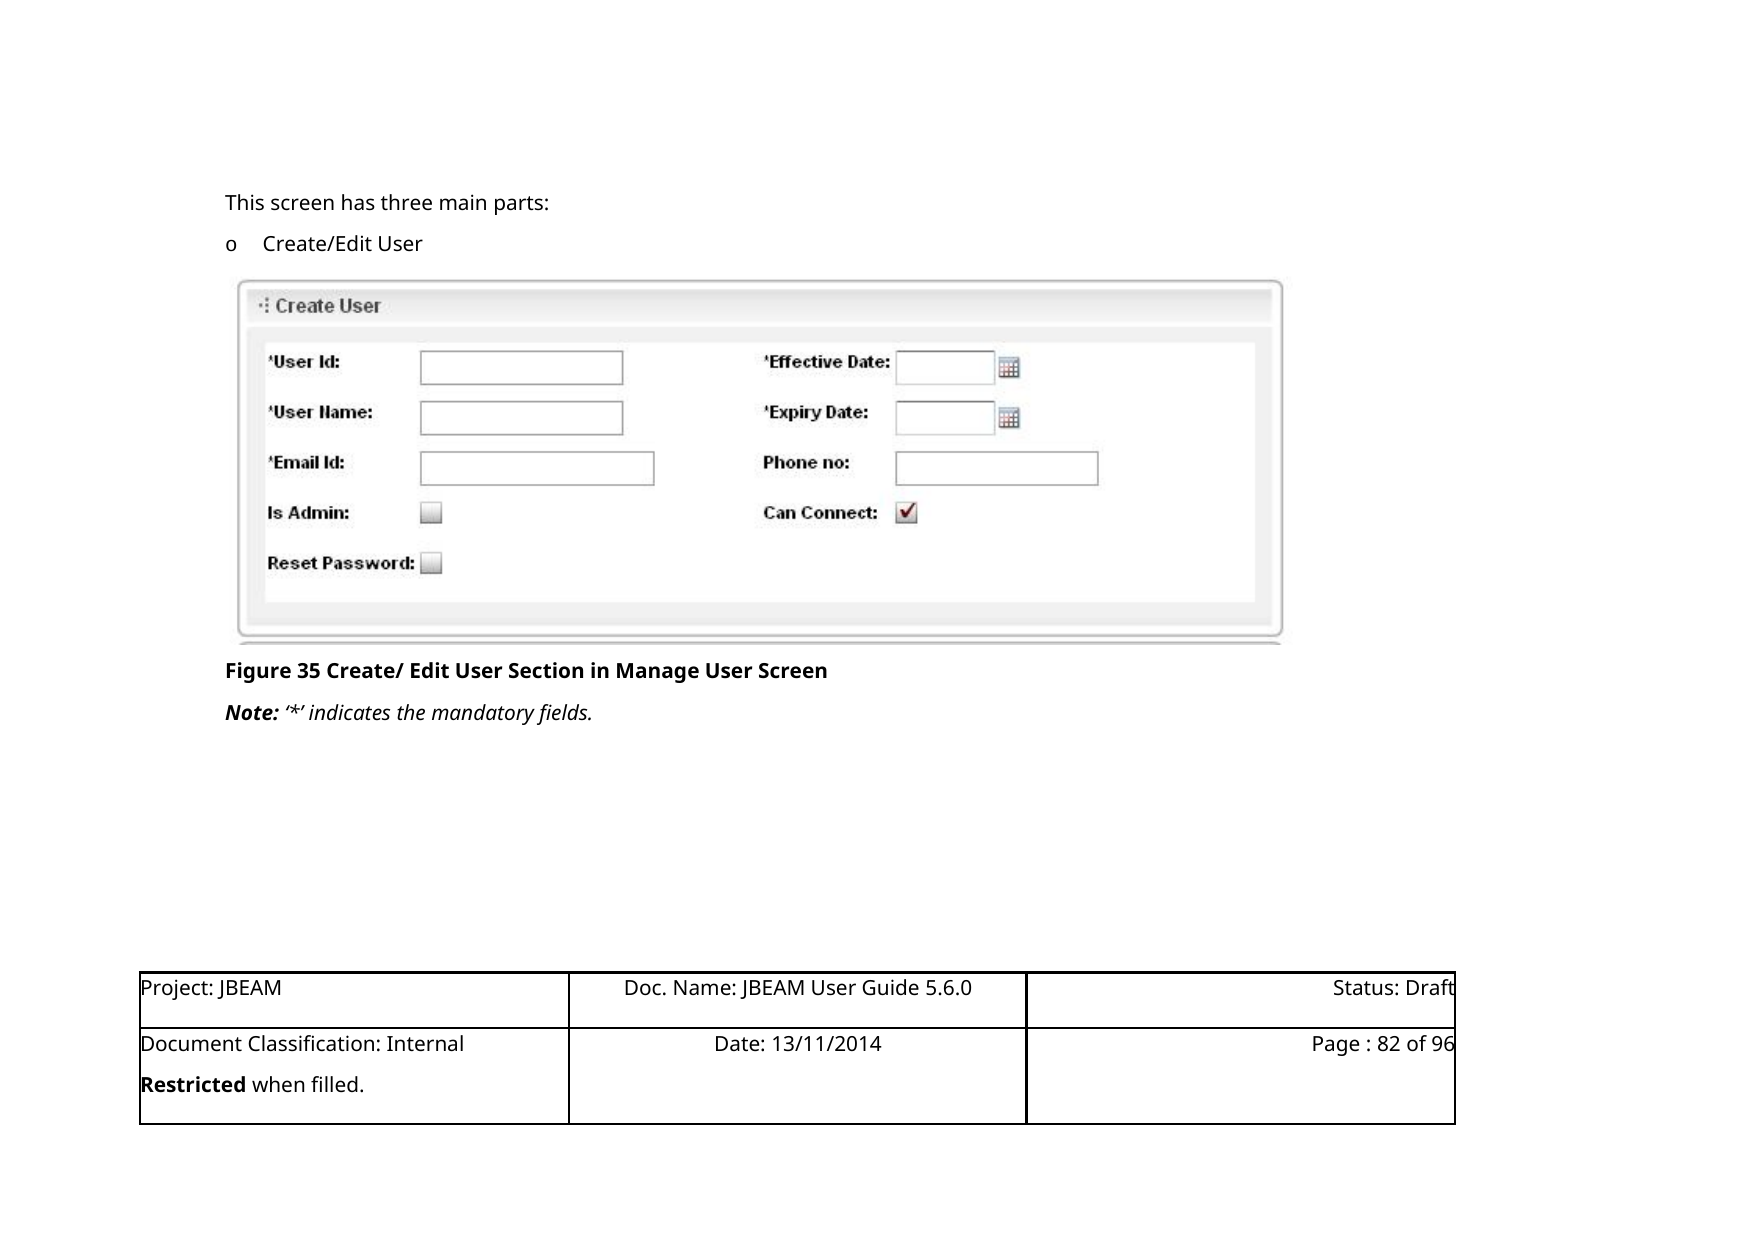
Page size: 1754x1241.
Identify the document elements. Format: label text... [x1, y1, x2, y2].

text Figure 35 Create/ Edit User Section in Manage User Screen [225, 657, 1462, 685]
text Note: ‘*’ indicates the mandatory fields. [150, 698, 1462, 726]
list Create/Edit User [225, 229, 1462, 257]
text This screen has three main parts: [150, 188, 1462, 216]
picture [225, 270, 1296, 645]
